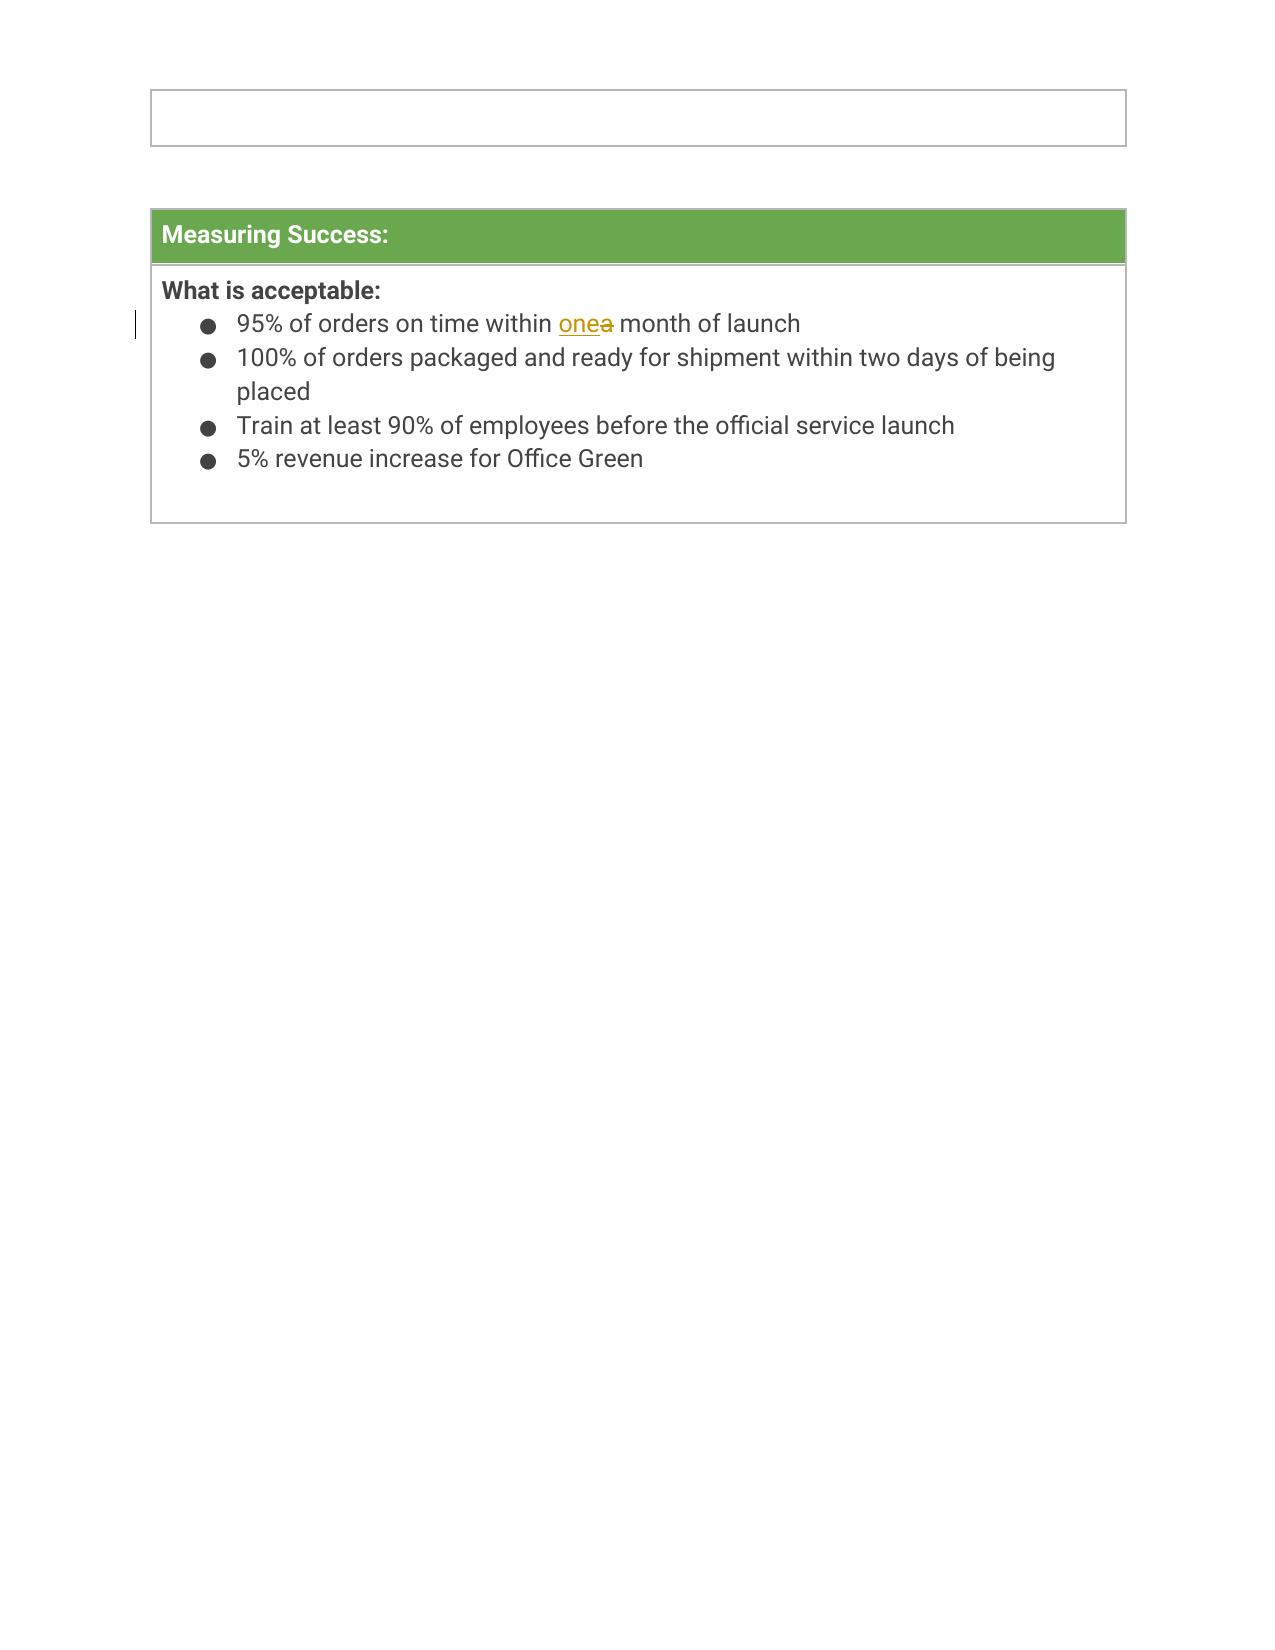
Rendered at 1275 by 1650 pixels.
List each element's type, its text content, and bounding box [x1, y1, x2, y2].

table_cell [152, 91, 1125, 145]
table_cell What is acceptable: 95% of orders on time within month of launch 100% of orders packaged and ready for shipment within two days of being placed Train at least 90% of employees before the official service launch 5% revenue increase for Office Green [152, 266, 1125, 522]
table_header Measuring Success: [152, 210, 1125, 263]
